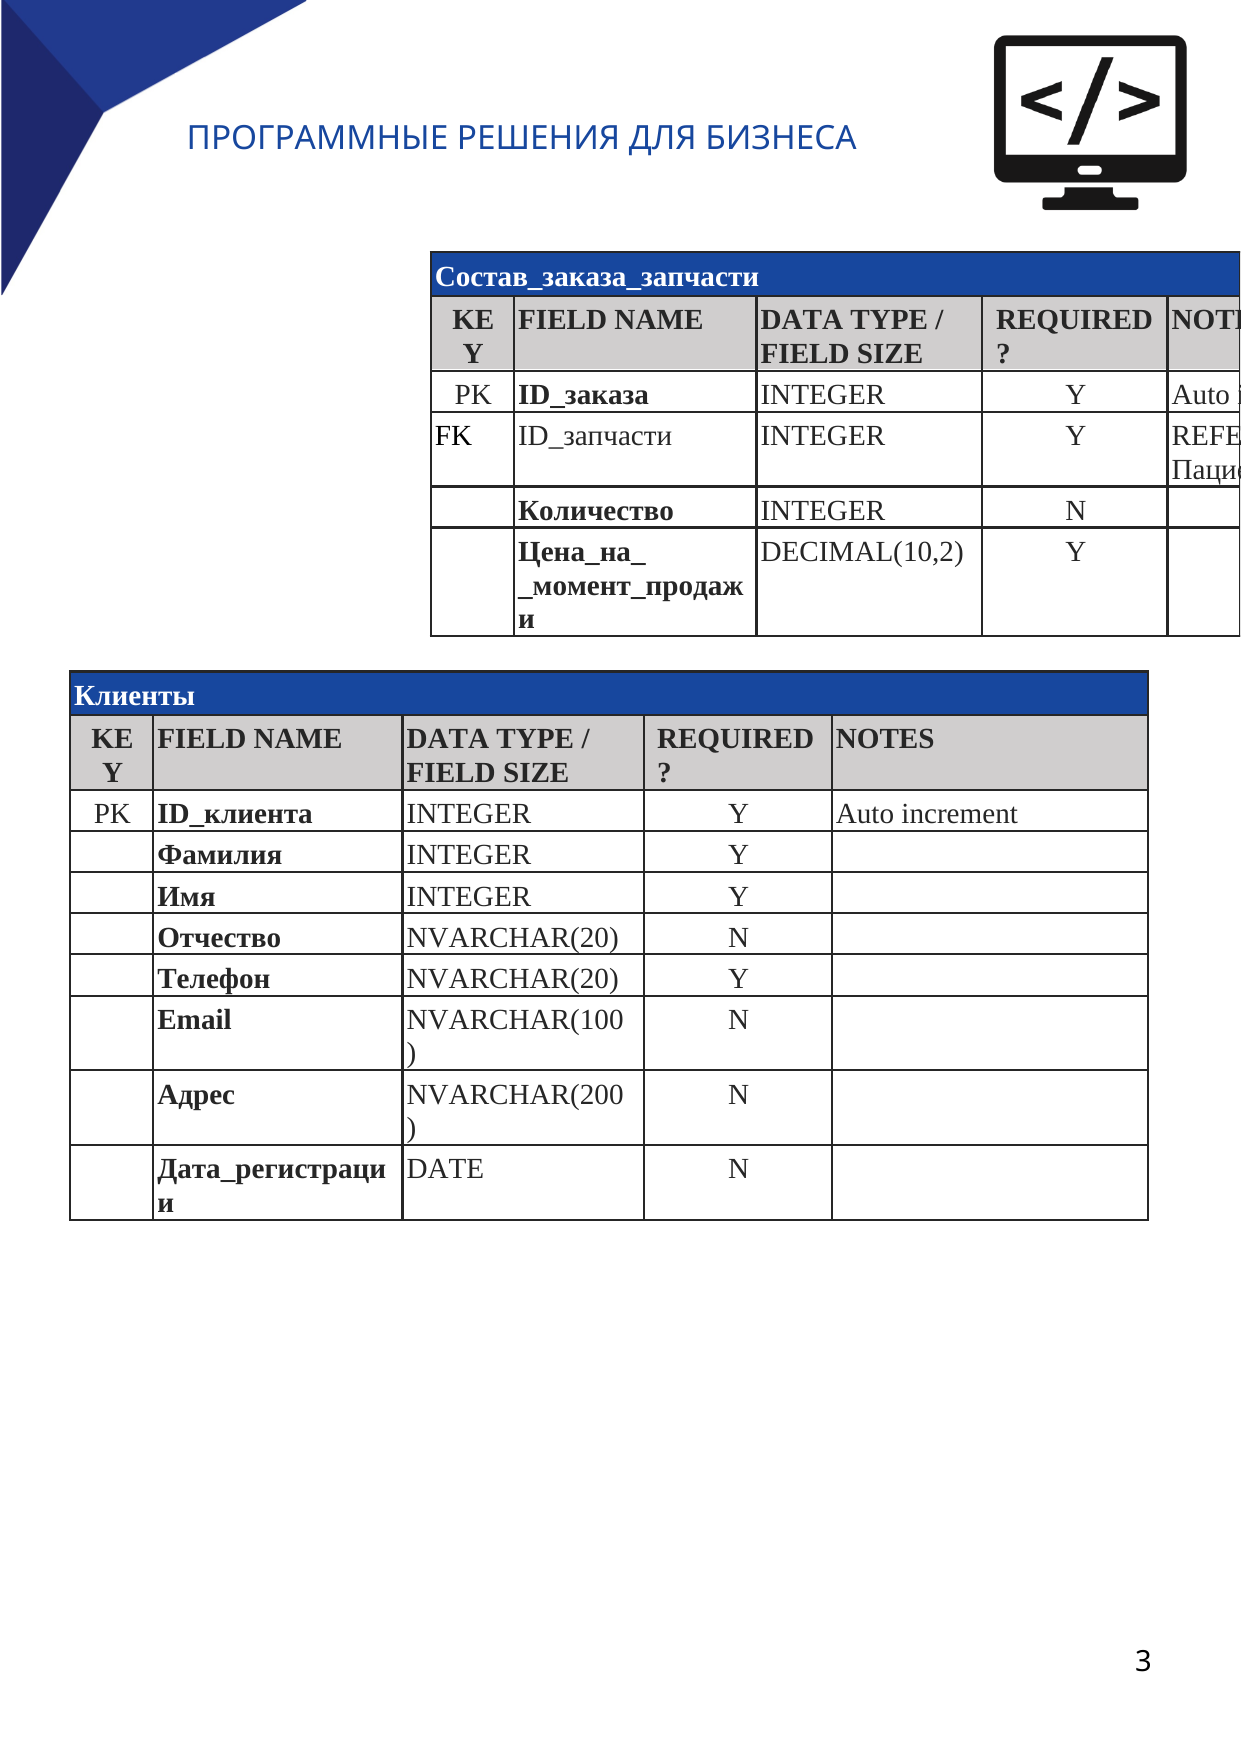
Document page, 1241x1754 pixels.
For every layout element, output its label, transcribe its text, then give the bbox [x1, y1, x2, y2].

table_cell [71, 832, 152, 871]
table_cell [1169, 488, 1239, 526]
table_cell Адрес [154, 1071, 401, 1144]
table_cell INTEGER [404, 791, 643, 830]
table_cell Y [983, 529, 1166, 635]
table_cell N [983, 488, 1166, 526]
table_cell [432, 488, 513, 526]
table_cell KEY [432, 297, 513, 369]
table_cell [71, 1071, 152, 1144]
table_cell [833, 832, 1147, 871]
table_header Клиенты [71, 673, 1147, 714]
table_cell FIELD NAME [515, 297, 755, 369]
table_cell INTEGER [404, 832, 643, 871]
table_cell Auto increment [1169, 372, 1239, 411]
table_cell REQUIRED? [983, 297, 1166, 369]
table_cell DECIMAL(10,2) [758, 529, 981, 635]
table_cell [432, 529, 513, 635]
table_cell DATE [404, 1146, 643, 1218]
table_cell [833, 914, 1147, 953]
table_cell NVARCHAR(20) [404, 914, 643, 953]
table_cell NOTES [833, 716, 1147, 789]
table_cell DATA TYPE / FIELD SIZE [758, 297, 981, 369]
table_cell Дата_регистрации [154, 1146, 401, 1218]
table_cell Цена_на_ _момент_продажи [515, 529, 755, 635]
table_cell FIELD NAME [154, 716, 401, 789]
table_cell Количество [515, 488, 755, 526]
table_cell INTEGER [758, 413, 981, 485]
table_cell N [645, 1071, 831, 1144]
table_cell Email [154, 997, 401, 1069]
table_cell INTEGER [404, 873, 643, 912]
table_cell Отчество [154, 914, 401, 953]
table_cell Y [645, 873, 831, 912]
table_cell [833, 997, 1147, 1069]
table_cell [71, 873, 152, 912]
table_cell [833, 873, 1147, 912]
picture [991, 33, 1188, 211]
table_cell DATA TYPE / FIELD SIZE [404, 716, 643, 789]
table_cell KEY [71, 716, 152, 789]
table_cell NOTES [1169, 297, 1239, 369]
table_cell Имя [154, 873, 401, 912]
table_cell ID_заказа [515, 372, 755, 411]
picture [0, 0, 307, 294]
table_cell Y [645, 955, 831, 994]
table_cell NVARCHAR(20) [404, 955, 643, 994]
table_cell Телефон [154, 955, 401, 994]
table_header Состав_заказа_запчасти [432, 253, 1239, 295]
table_cell [833, 1071, 1147, 1144]
table_cell [71, 1146, 152, 1218]
table_cell [1169, 529, 1239, 635]
table_cell [71, 914, 152, 953]
table_cell N [645, 914, 831, 953]
table_cell Y [645, 832, 831, 871]
table_cell NVARCHAR(100) [404, 997, 643, 1069]
table_cell FK [432, 413, 513, 485]
table_cell [71, 997, 152, 1069]
table_cell Auto increment [833, 791, 1147, 830]
table_cell NVARCHAR(200) [404, 1071, 643, 1144]
table_cell ID_запчасти [515, 413, 755, 485]
table_cell N [645, 997, 831, 1069]
table_cell INTEGER [758, 372, 981, 411]
table_cell INTEGER [758, 488, 981, 526]
table_cell PK [71, 791, 152, 830]
table_cell N [645, 1146, 831, 1218]
table_cell Фамилия [154, 832, 401, 871]
table_cell REQUIRED? [645, 716, 831, 789]
table_cell REFERENCE: Пациенты(ID_пациента) [1169, 413, 1239, 485]
table_cell PK [432, 372, 513, 411]
table_cell ID_клиента [154, 791, 401, 830]
table_cell [71, 955, 152, 994]
table_cell Y [983, 372, 1166, 411]
table_cell [833, 1146, 1147, 1218]
table_cell Y [645, 791, 831, 830]
table_cell Y [983, 413, 1166, 485]
table_cell [833, 955, 1147, 994]
